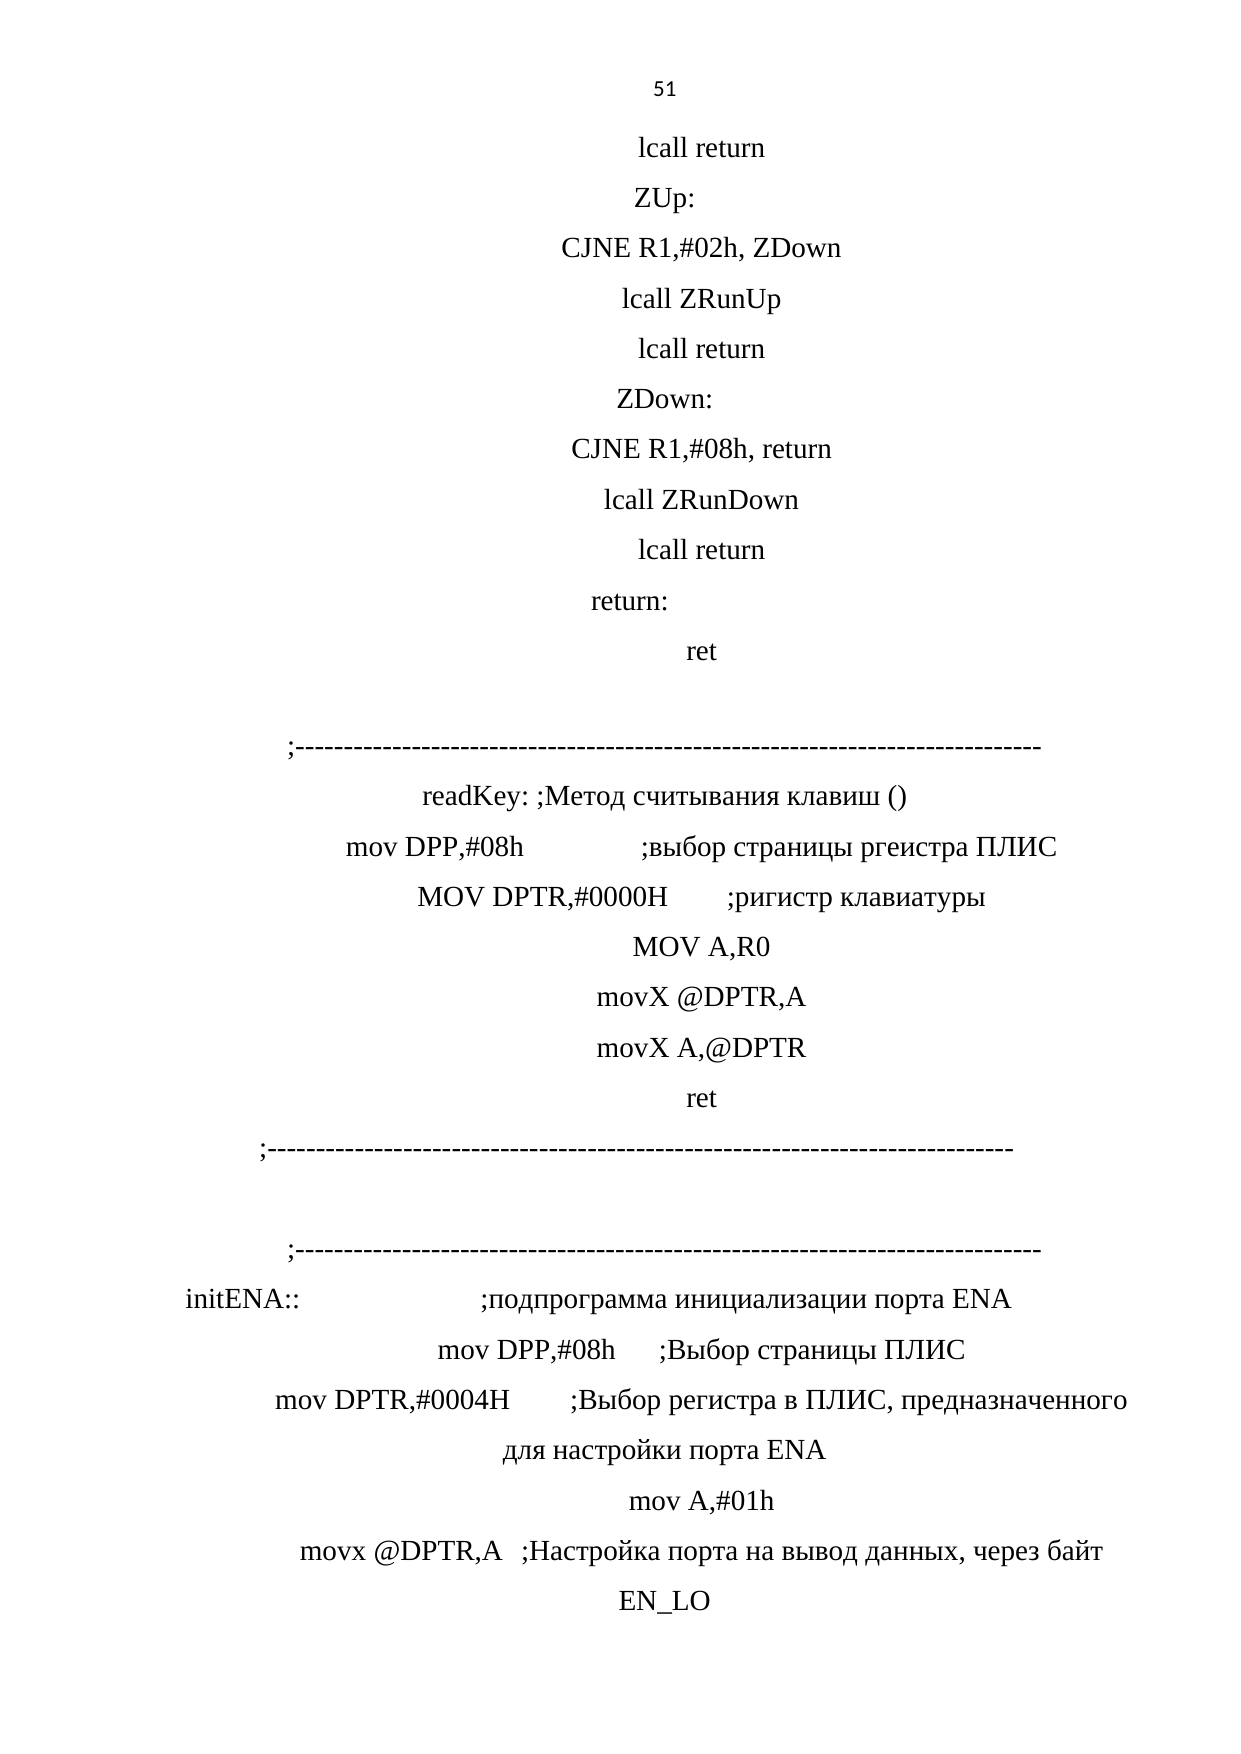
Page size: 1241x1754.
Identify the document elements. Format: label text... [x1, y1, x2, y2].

text ZUp: [177, 180, 1152, 214]
text CJNE R1,#08h, return [177, 432, 1152, 465]
text movX @DPTR,A [177, 979, 1152, 1013]
text lcall return [177, 532, 1152, 566]
text lcall ZRunDown [177, 482, 1152, 516]
text ;----------------------------------------------------------------------------- [177, 728, 1152, 762]
text mov DPP,#08h ;выбор страницы ргеистра ПЛИС [177, 829, 1152, 862]
text ret [177, 633, 1152, 666]
text ret [177, 1080, 1152, 1114]
text initENA:: ;подпрограмма инициализации порта ENA [177, 1281, 1152, 1315]
text MOV A,R0 [177, 929, 1152, 963]
text mov DPP,#08h ;Выбор страницы ПЛИС [177, 1332, 1152, 1365]
text movX A,@DPTR [177, 1030, 1152, 1063]
text MOV DPTR,#0000H ;ригистр клавиатуры [177, 879, 1152, 912]
text CJNE R1,#02h, ZDown [177, 230, 1152, 264]
text ZDown: [177, 381, 1152, 415]
text mov A,#01h [177, 1483, 1152, 1516]
text ;----------------------------------------------------------------------------- [177, 1231, 1152, 1265]
text ;----------------------------------------------------------------------------- [177, 1131, 1152, 1164]
text return: [177, 583, 1152, 616]
text lcall ZRunUp [177, 281, 1152, 314]
text mov DPTR,#0004H ;Выбор регистра в ПЛИС, предназначенного для настройки порта ENA [177, 1382, 1152, 1466]
text lcall return [177, 130, 1152, 163]
text readKey: ;Метод считывания клавиш () [177, 778, 1152, 812]
text lcall return [177, 331, 1152, 364]
text movx @DPTR,A ;Настройка порта на вывод данных, через байт EN_LO [177, 1533, 1152, 1617]
